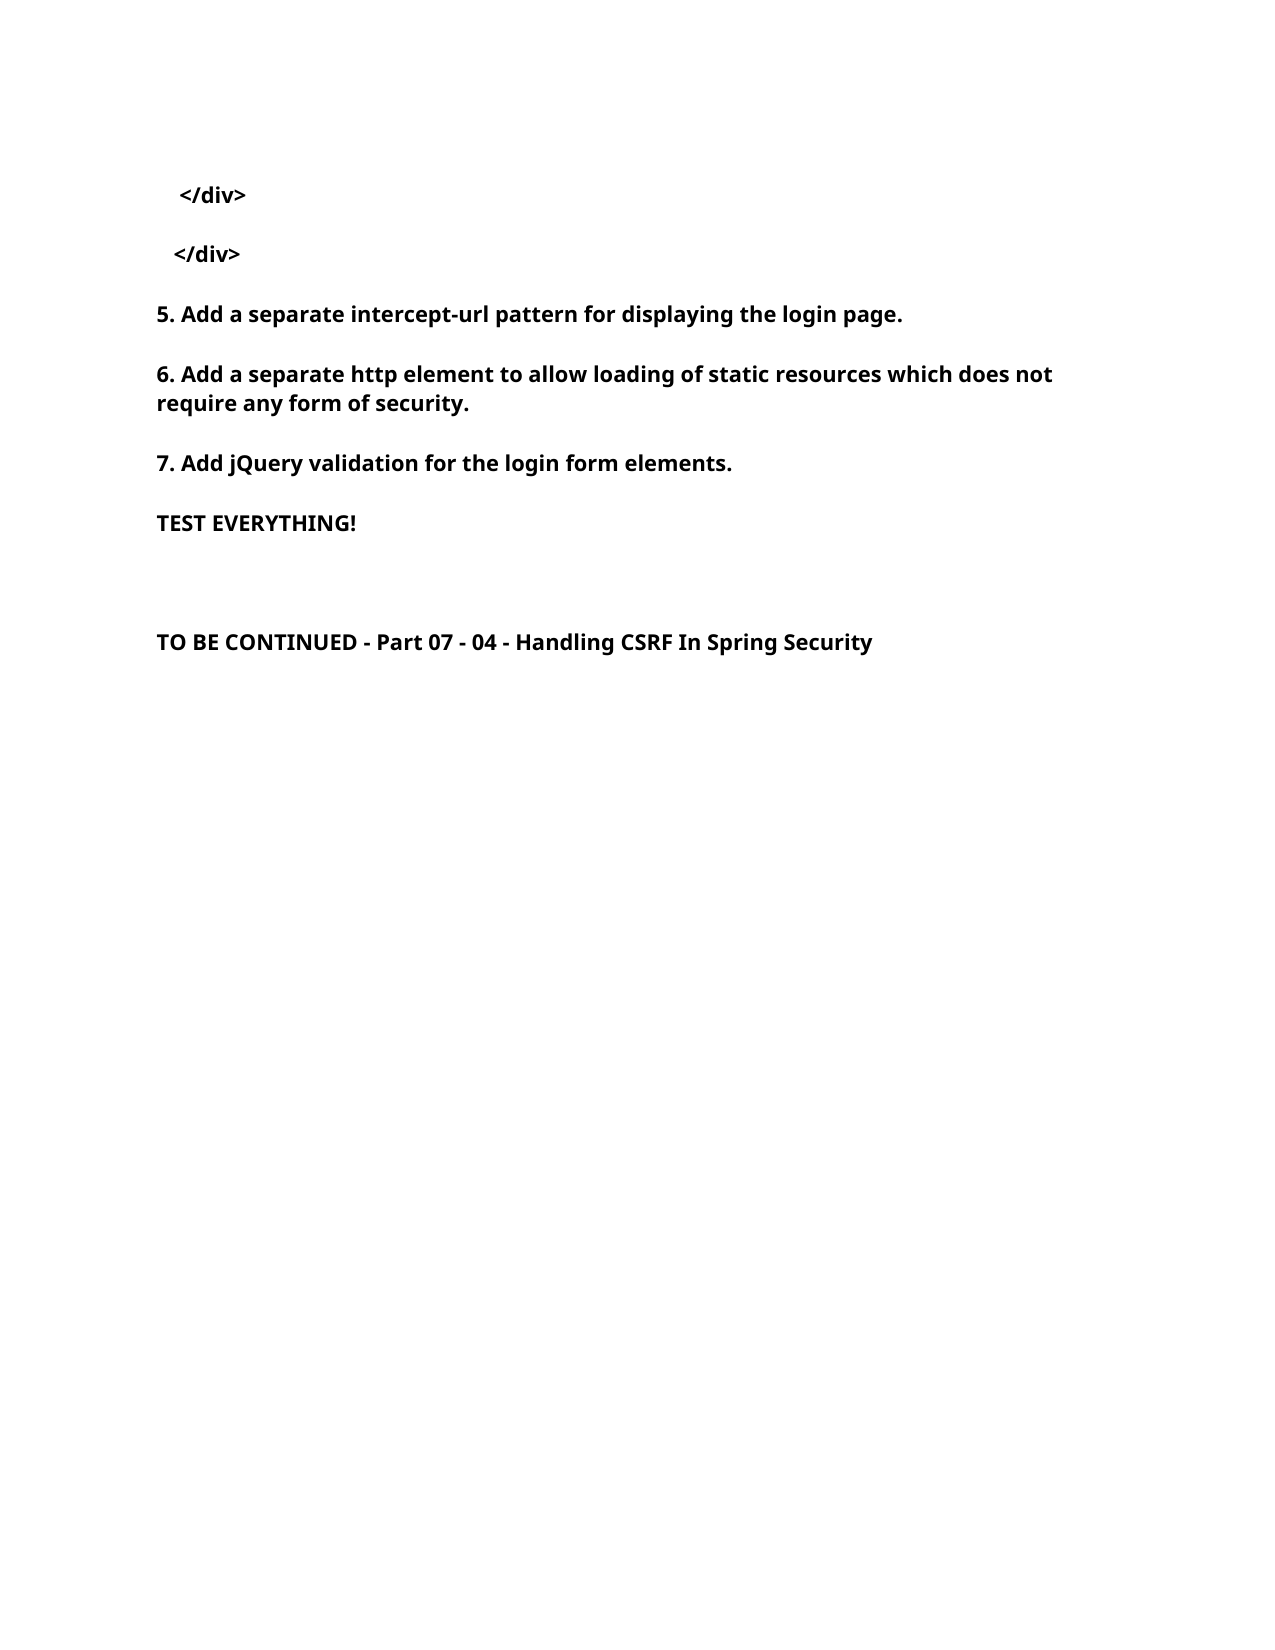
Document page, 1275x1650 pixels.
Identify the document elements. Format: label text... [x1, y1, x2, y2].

text </div> [156, 239, 1118, 269]
text 5. Add a separate intercept-url pattern for displaying the login page. [156, 299, 1118, 329]
text 7. Add jQuery validation for the login form elements. [156, 448, 1118, 478]
text TEST EVERYTHING! [156, 507, 1118, 537]
text TO BE CONTINUED - Part 07 - 04 - Handling CSRF In Spring Security [156, 627, 1118, 656]
text 6. Add a separate http element to allow loading of static resources which does not require any form of security. [156, 358, 1118, 418]
text </div> [156, 180, 1118, 209]
